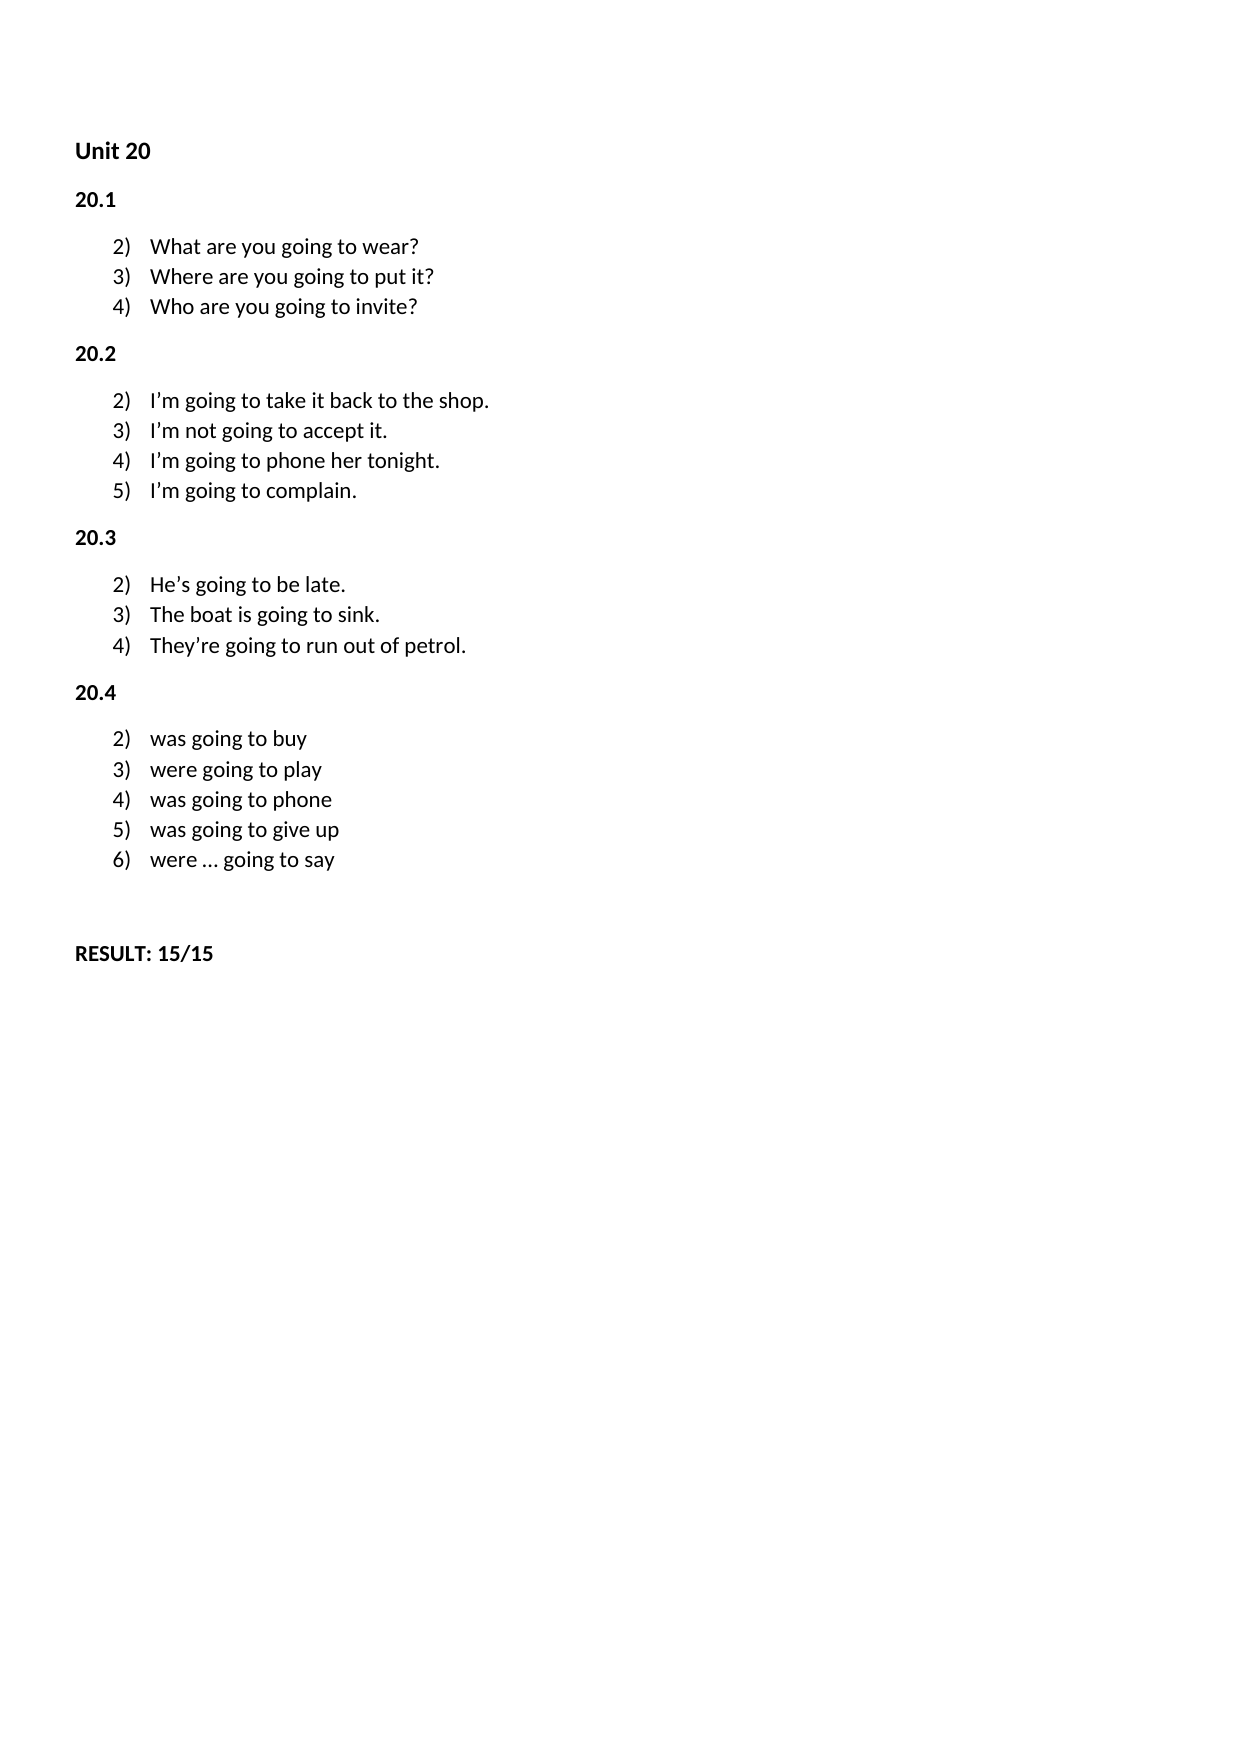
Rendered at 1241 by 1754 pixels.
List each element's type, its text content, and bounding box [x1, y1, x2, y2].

list was going to buy [112, 724, 1165, 753]
list were … going to say [112, 845, 1165, 873]
list He’s going to be late. [112, 570, 1165, 598]
list I’m going to take it back to the shop. [112, 386, 1165, 414]
list They’re going to run out of petrol. [112, 631, 1165, 659]
list I’m not going to accept it. [112, 416, 1165, 444]
text 20.2 [75, 339, 1165, 367]
text 20.3 [75, 523, 1165, 552]
list Who are you going to invite? [112, 292, 1165, 320]
list Where are you going to put it? [112, 262, 1165, 290]
list were going to play [112, 755, 1165, 783]
text Unit 20 [75, 135, 1165, 166]
text 20.4 [75, 678, 1165, 706]
text RESULT: 15/15 [75, 939, 1165, 967]
list What are you going to wear? [112, 232, 1165, 260]
list The boat is going to sink. [112, 601, 1165, 629]
text 20.1 [75, 185, 1165, 213]
list was going to give up [112, 815, 1165, 843]
list I’m going to phone her tonight. [112, 446, 1165, 474]
list I’m going to complain. [112, 477, 1165, 505]
list was going to phone [112, 785, 1165, 813]
